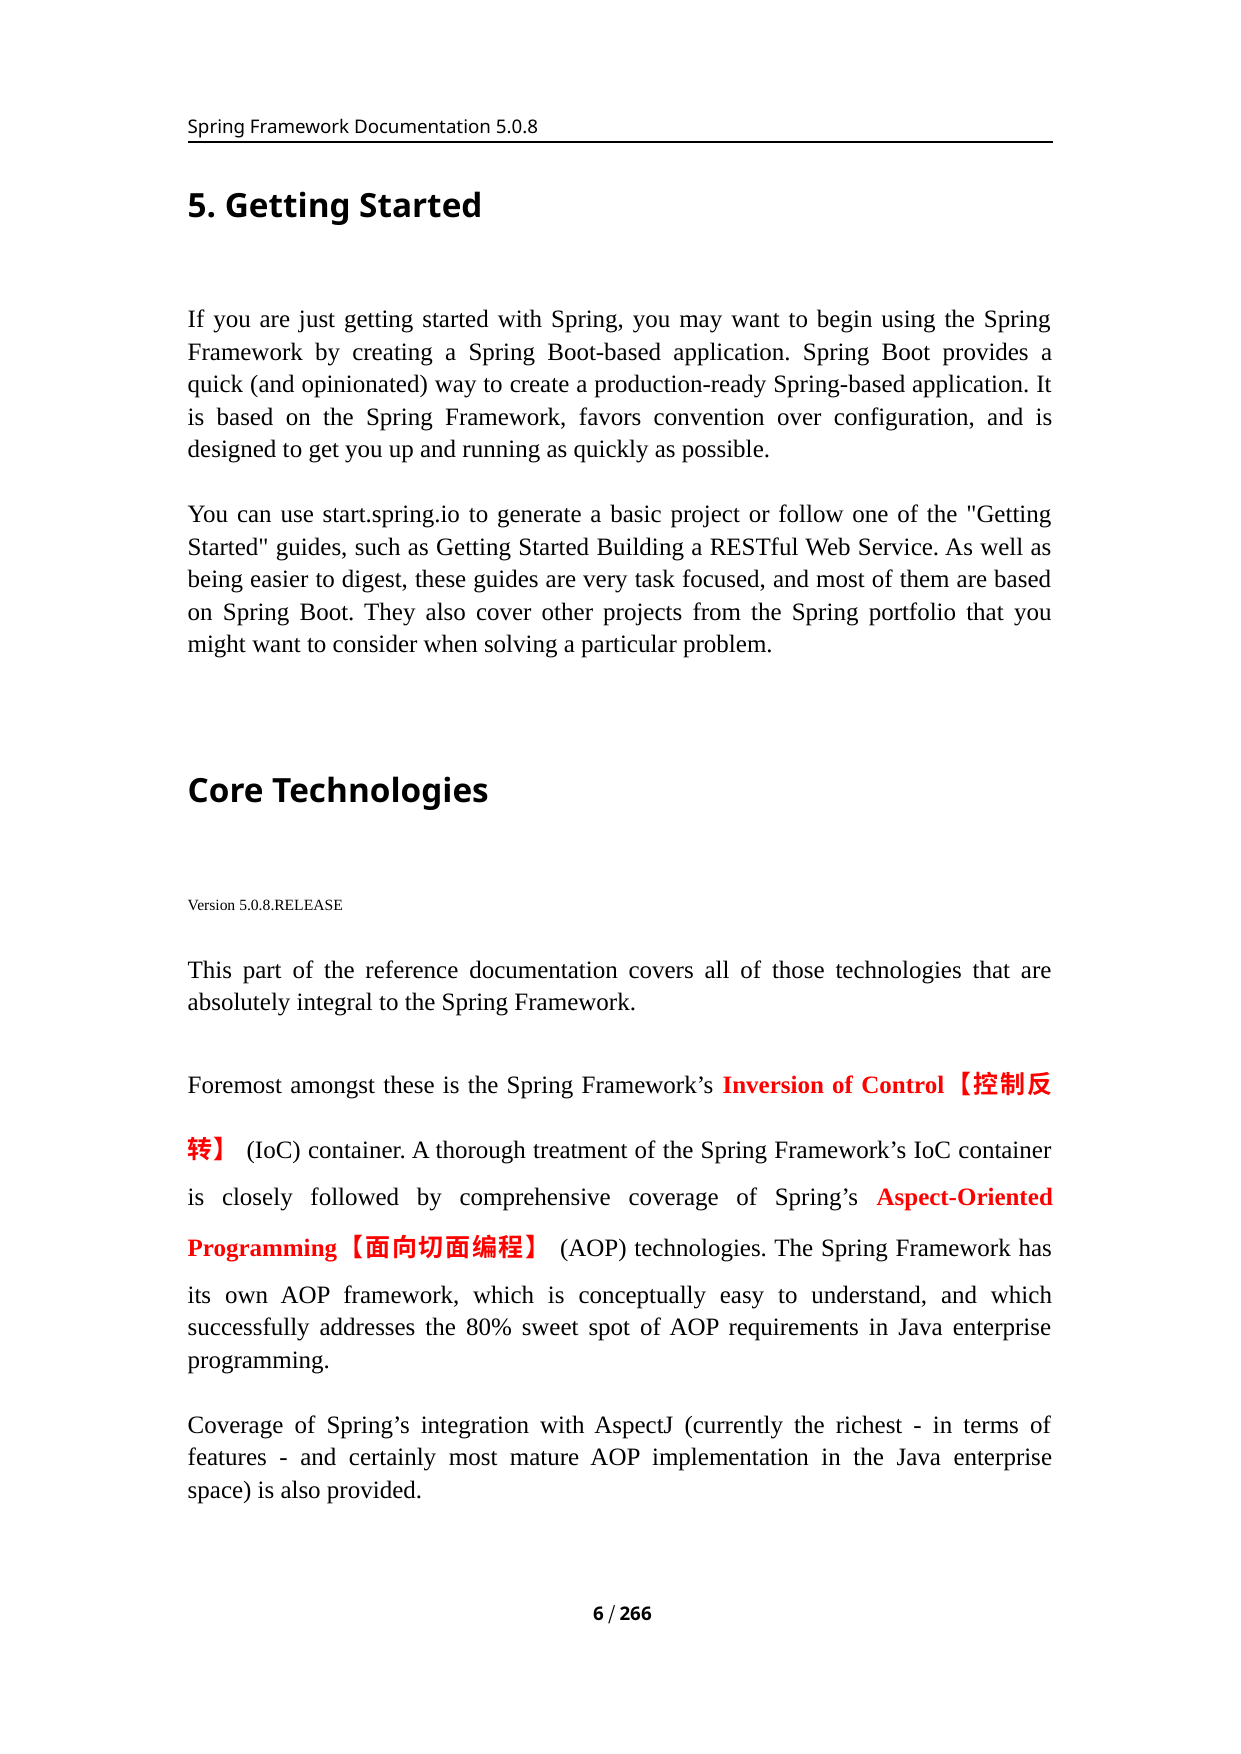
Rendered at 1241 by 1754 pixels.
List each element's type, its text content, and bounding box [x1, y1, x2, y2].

text This part of the reference documentation covers all of those technologies that are absolutely integral to the Spring Framework. [187, 953, 1053, 1018]
text Foremost amongst these is the Spring Framework’s Inversion of Control【控制反转】 (IoC) container. A thorough treatment of the Spring Framework’s IoC container is closely followed by comprehensive coverage of Spring’s Aspect-Oriented Programming【面向切面编程】 (AOP) technologies. The Spring Framework has its own AOP framework, which is conceptually easy to understand, and which successfully addresses the 80% sweet spot of AOP requirements in Java enterprise programming. [187, 1051, 1053, 1376]
subtitle 5. Getting Started [187, 172, 1053, 237]
subtitle Core Technologies [187, 757, 1053, 822]
text Version 5.0.8.RELEASE [187, 888, 1053, 921]
text If you are just getting started with Spring, you may want to begin using the Spring Framework by creating a Spring Boot-based application. Spring Boot provides a quick (and opinionated) way to create a production-ready Spring-based application. It is based on the Spring Framework, favors convention over configuration, and is designed to get you up and running as quickly as possible. [187, 302, 1053, 465]
text You can use start.spring.io to generate a basic project or follow one of the "Getting Started" guides, such as Getting Started Building a RESTful Web Service. As well as being easier to digest, these guides are very task focused, and most of them are based on Spring Boot. They also cover other projects from the Spring portfolio that you might want to consider when solving a particular problem. [187, 497, 1053, 660]
text Coverage of Spring’s integration with AspectJ (currently the richest - in terms of features - and certainly most mature AOP implementation in the Java enterprise space) is also provided. [187, 1408, 1053, 1506]
